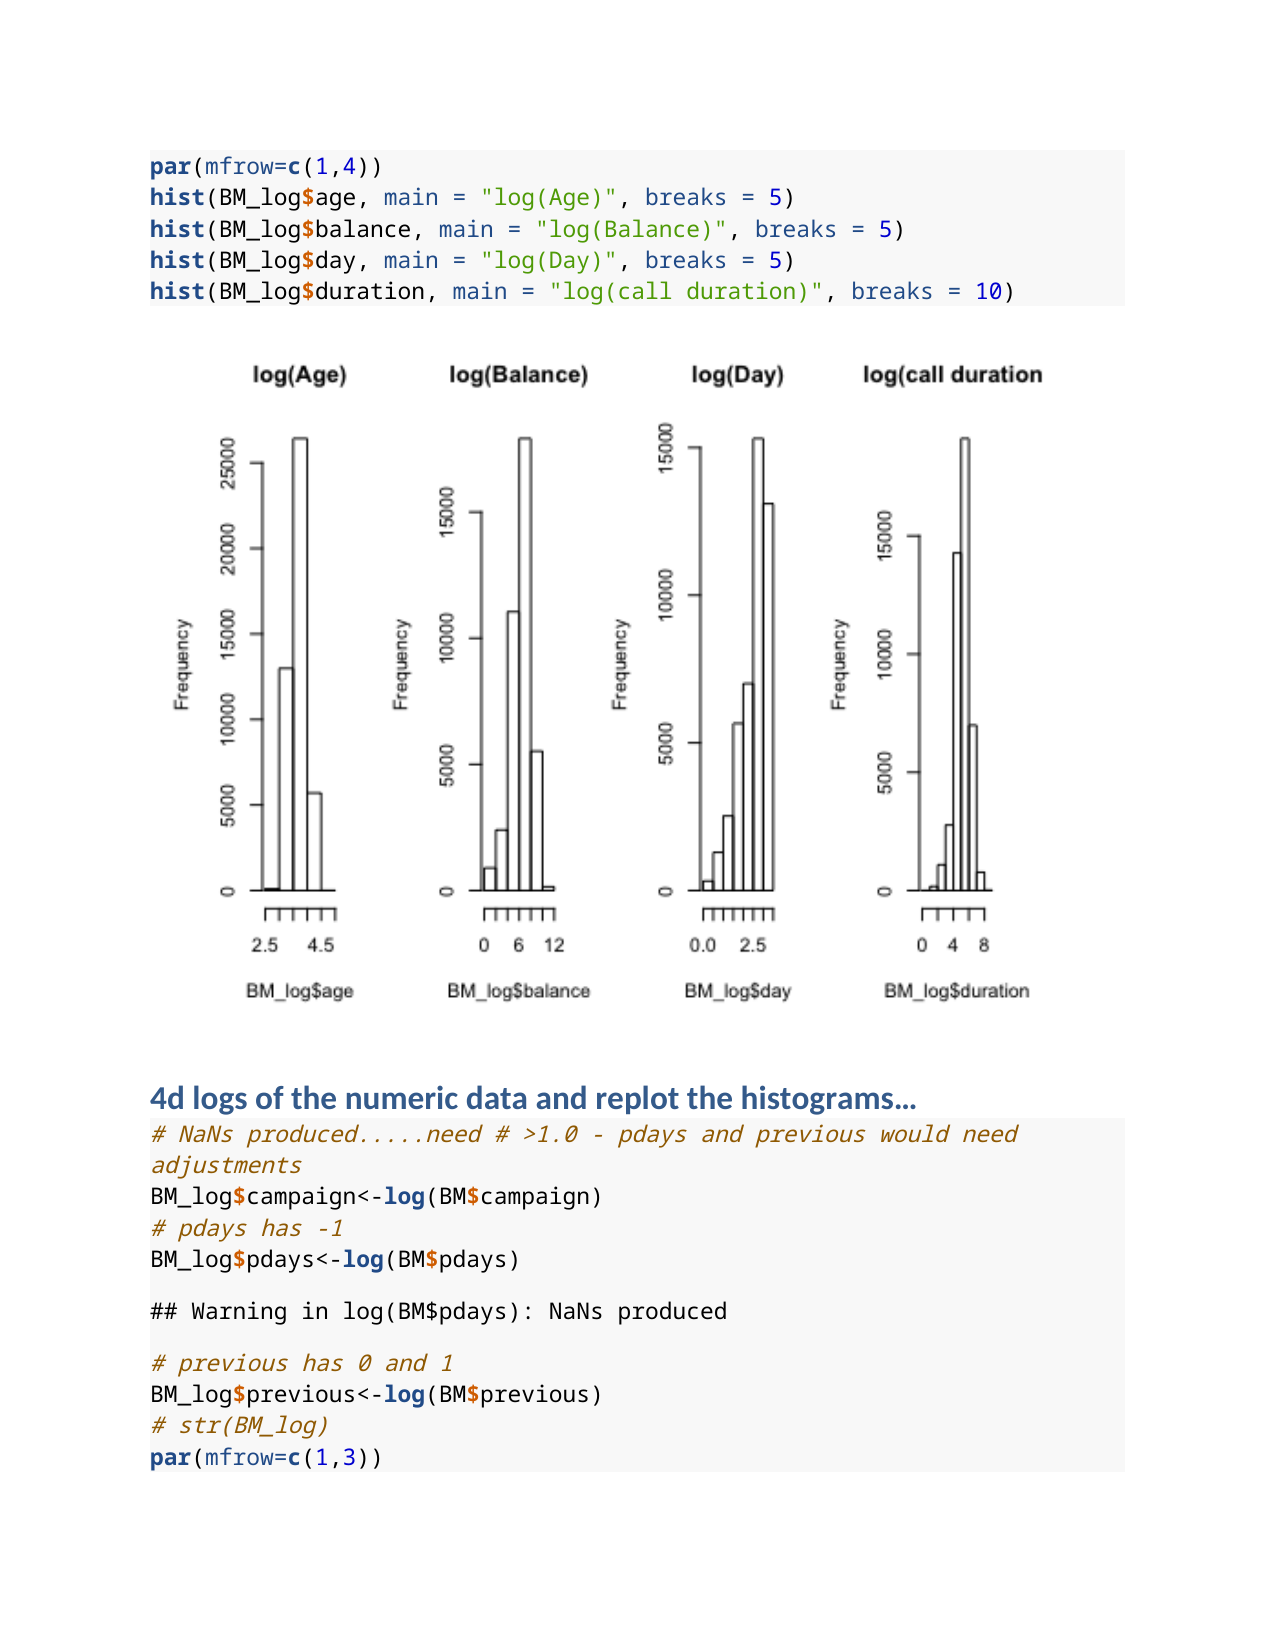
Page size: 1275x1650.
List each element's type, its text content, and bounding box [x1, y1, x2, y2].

text ## Warning in log(BM$pdays): NaNs produced [150, 1295, 1125, 1326]
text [150, 1347, 1125, 1472]
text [150, 150, 1125, 306]
text # NaNs produced.....need # >1.0 - pdays and previous would need adjustments BM_log$campaign<-log(BM$campaign) # pdays has -1 BM_log$pdays<-log(BM$pdays) [301, 1118, 1125, 1274]
subtitle 4d logs of the numeric data and replot the histograms… [150, 1077, 1125, 1118]
picture [168, 327, 1044, 1027]
